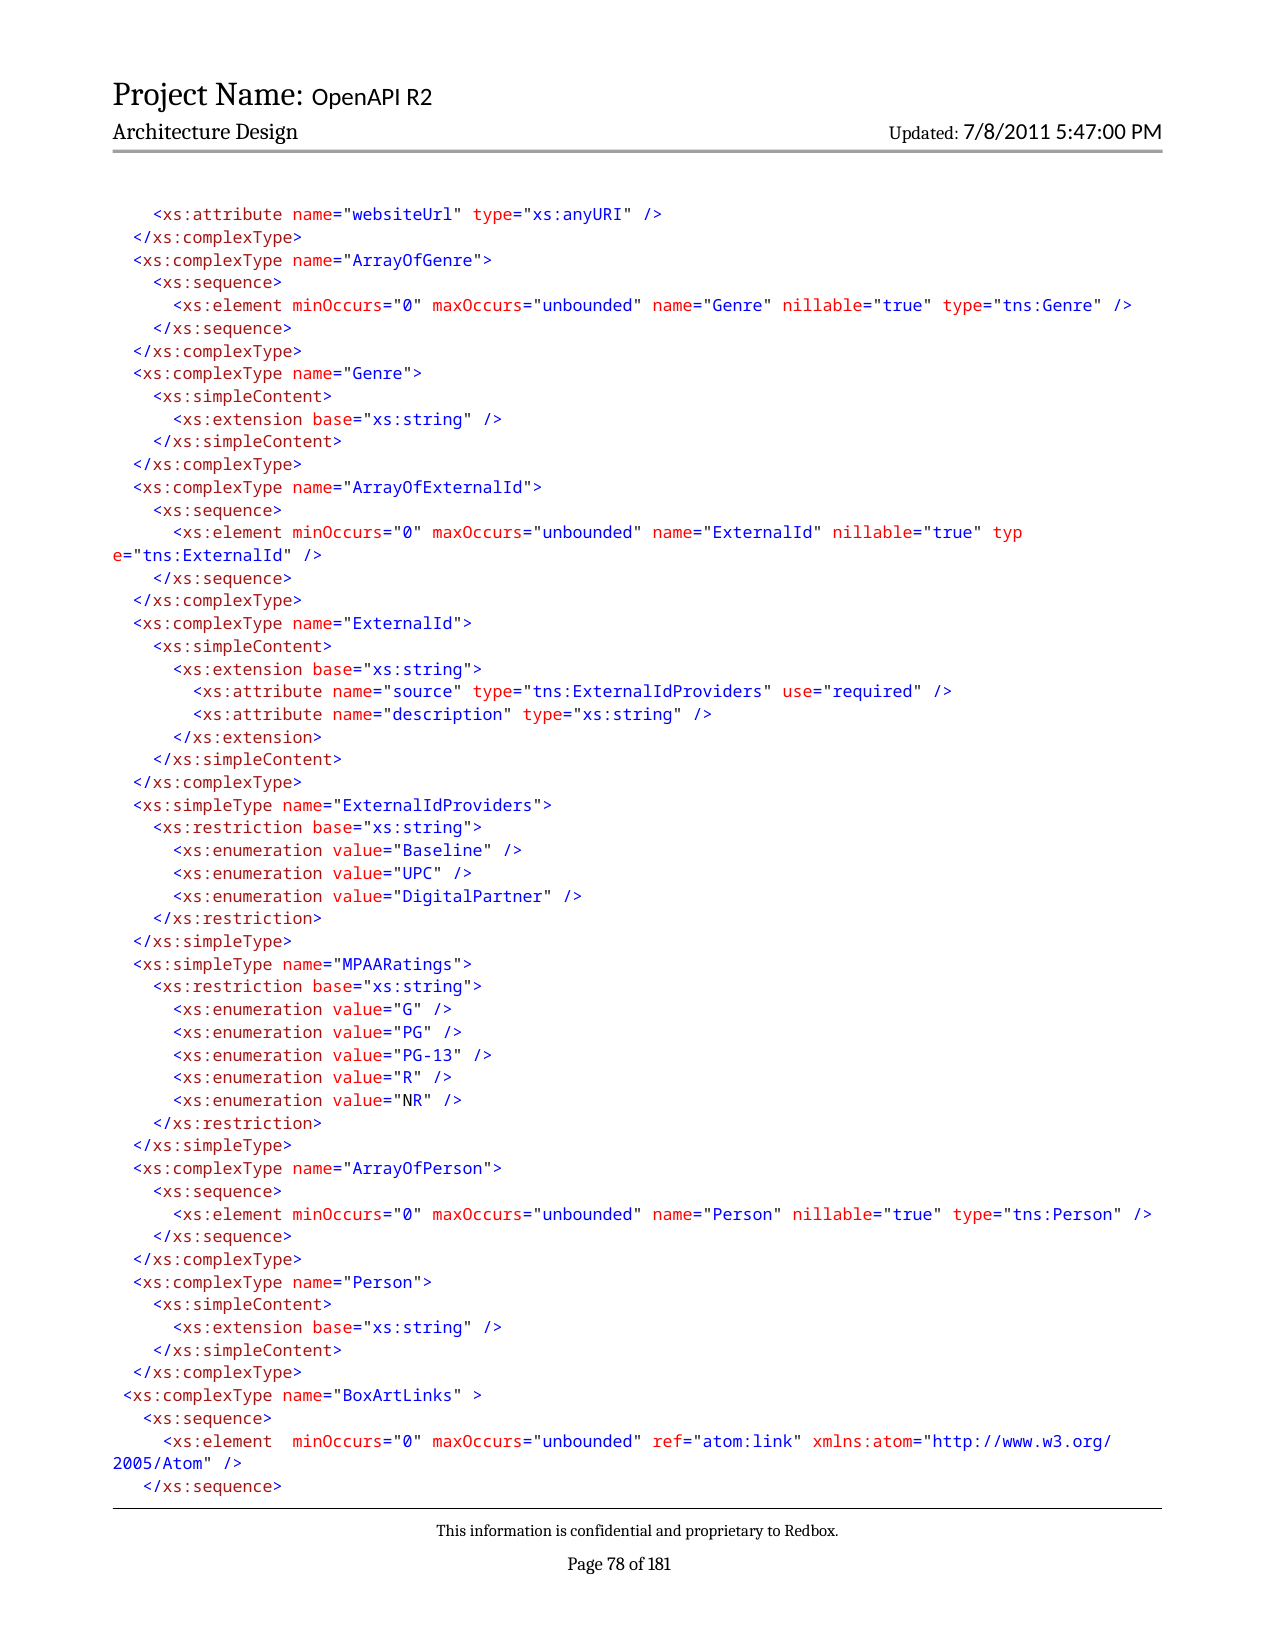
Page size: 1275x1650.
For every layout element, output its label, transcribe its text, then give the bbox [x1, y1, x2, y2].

text <xs:enumeration value="PG-13" /> [112, 1043, 1162, 1066]
text <xs:element minOccurs="0" maxOccurs="unbounded" ref="atom:link" xmlns:atom="http://www.w3.org/2005/Atom" /> [112, 1429, 1162, 1474]
text <xs:sequence> [112, 498, 1162, 521]
text <xs:extension base="xs:string"> [112, 657, 1162, 680]
text </xs:simpleType> [112, 1134, 1162, 1157]
text <xs:enumeration value="PG" /> [112, 1020, 1162, 1043]
text <xs:sequence> [112, 271, 1162, 294]
text <xs:simpleContent> [112, 384, 1162, 407]
text <xs:enumeration value="Baseline" /> [112, 839, 1162, 861]
text </xs:complexType> [112, 339, 1162, 362]
text <xs:simpleContent> [112, 634, 1162, 657]
text <xs:complexType name="ExternalId"> [112, 612, 1162, 634]
text <xs:sequence> [112, 1179, 1162, 1202]
text <xs:complexType name="BoxArtLinks" > [112, 1384, 1162, 1406]
text </xs:sequence> [112, 316, 1162, 339]
text <xs:enumeration value="DigitalPartner" /> [112, 884, 1162, 907]
text <xs:enumeration value="UPC" /> [112, 861, 1162, 884]
text <xs:extension base="xs:string" /> [112, 407, 1162, 430]
text <xs:sequence> [112, 1406, 1162, 1429]
text <xs:attribute name="description" type="xs:string" /> [112, 702, 1162, 725]
text </xs:complexType> [112, 453, 1162, 475]
text <xs:complexType name="ArrayOfPerson"> [112, 1157, 1162, 1179]
text </xs:sequence> [112, 1225, 1162, 1247]
text <xs:complexType name="Genre"> [112, 362, 1162, 384]
text </xs:restriction> [112, 1111, 1162, 1134]
text </xs:restriction> [112, 907, 1162, 929]
text <xs:restriction base="xs:string"> [112, 816, 1162, 839]
text <xs:simpleContent> [112, 1293, 1162, 1316]
text <xs:simpleType name="ExternalIdProviders"> [112, 793, 1162, 816]
text <xs:enumeration value="R" /> [112, 1066, 1162, 1088]
text <xs:element minOccurs="0" maxOccurs="unbounded" name="Genre" nillable="true" type="tns:Genre" /> [112, 294, 1162, 316]
text </xs:sequence> [112, 1474, 1162, 1497]
text <xs:attribute name="source" type="tns:ExternalIdProviders" use="required" /> [112, 680, 1162, 702]
text <xs:enumeration value="NR" /> [112, 1088, 1162, 1111]
text </xs:sequence> [112, 566, 1162, 589]
text <xs:element minOccurs="0" maxOccurs="unbounded" name="ExternalId" nillable="true" type="tns:ExternalId" /> [112, 521, 1162, 566]
text </xs:complexType> [112, 589, 1162, 612]
text <xs:complexType name="Person"> [112, 1270, 1162, 1293]
text </xs:complexType> [112, 1247, 1162, 1270]
text </xs:complexType> [112, 1361, 1162, 1384]
text <xs:restriction base="xs:string"> [112, 975, 1162, 998]
text <xs:complexType name="ArrayOfGenre"> [112, 248, 1162, 271]
text </xs:complexType> [112, 771, 1162, 793]
text <xs:extension base="xs:string" /> [112, 1316, 1162, 1338]
text <xs:element minOccurs="0" maxOccurs="unbounded" name="Person" nillable="true" type="tns:Person" /> [112, 1202, 1162, 1225]
text <xs:complexType name="ArrayOfExternalId"> [112, 475, 1162, 498]
text </xs:simpleContent> [112, 430, 1162, 453]
text <xs:attribute name="websiteUrl" type="xs:anyURI" /> [112, 203, 1162, 226]
text </xs:extension> [112, 725, 1162, 748]
text </xs:simpleContent> [112, 748, 1162, 771]
text </xs:simpleType> [112, 929, 1162, 952]
text <xs:simpleType name="MPAARatings"> [112, 952, 1162, 975]
text </xs:complexType> [112, 226, 1162, 248]
text <xs:enumeration value="G" /> [112, 998, 1162, 1020]
text </xs:simpleContent> [112, 1338, 1162, 1361]
